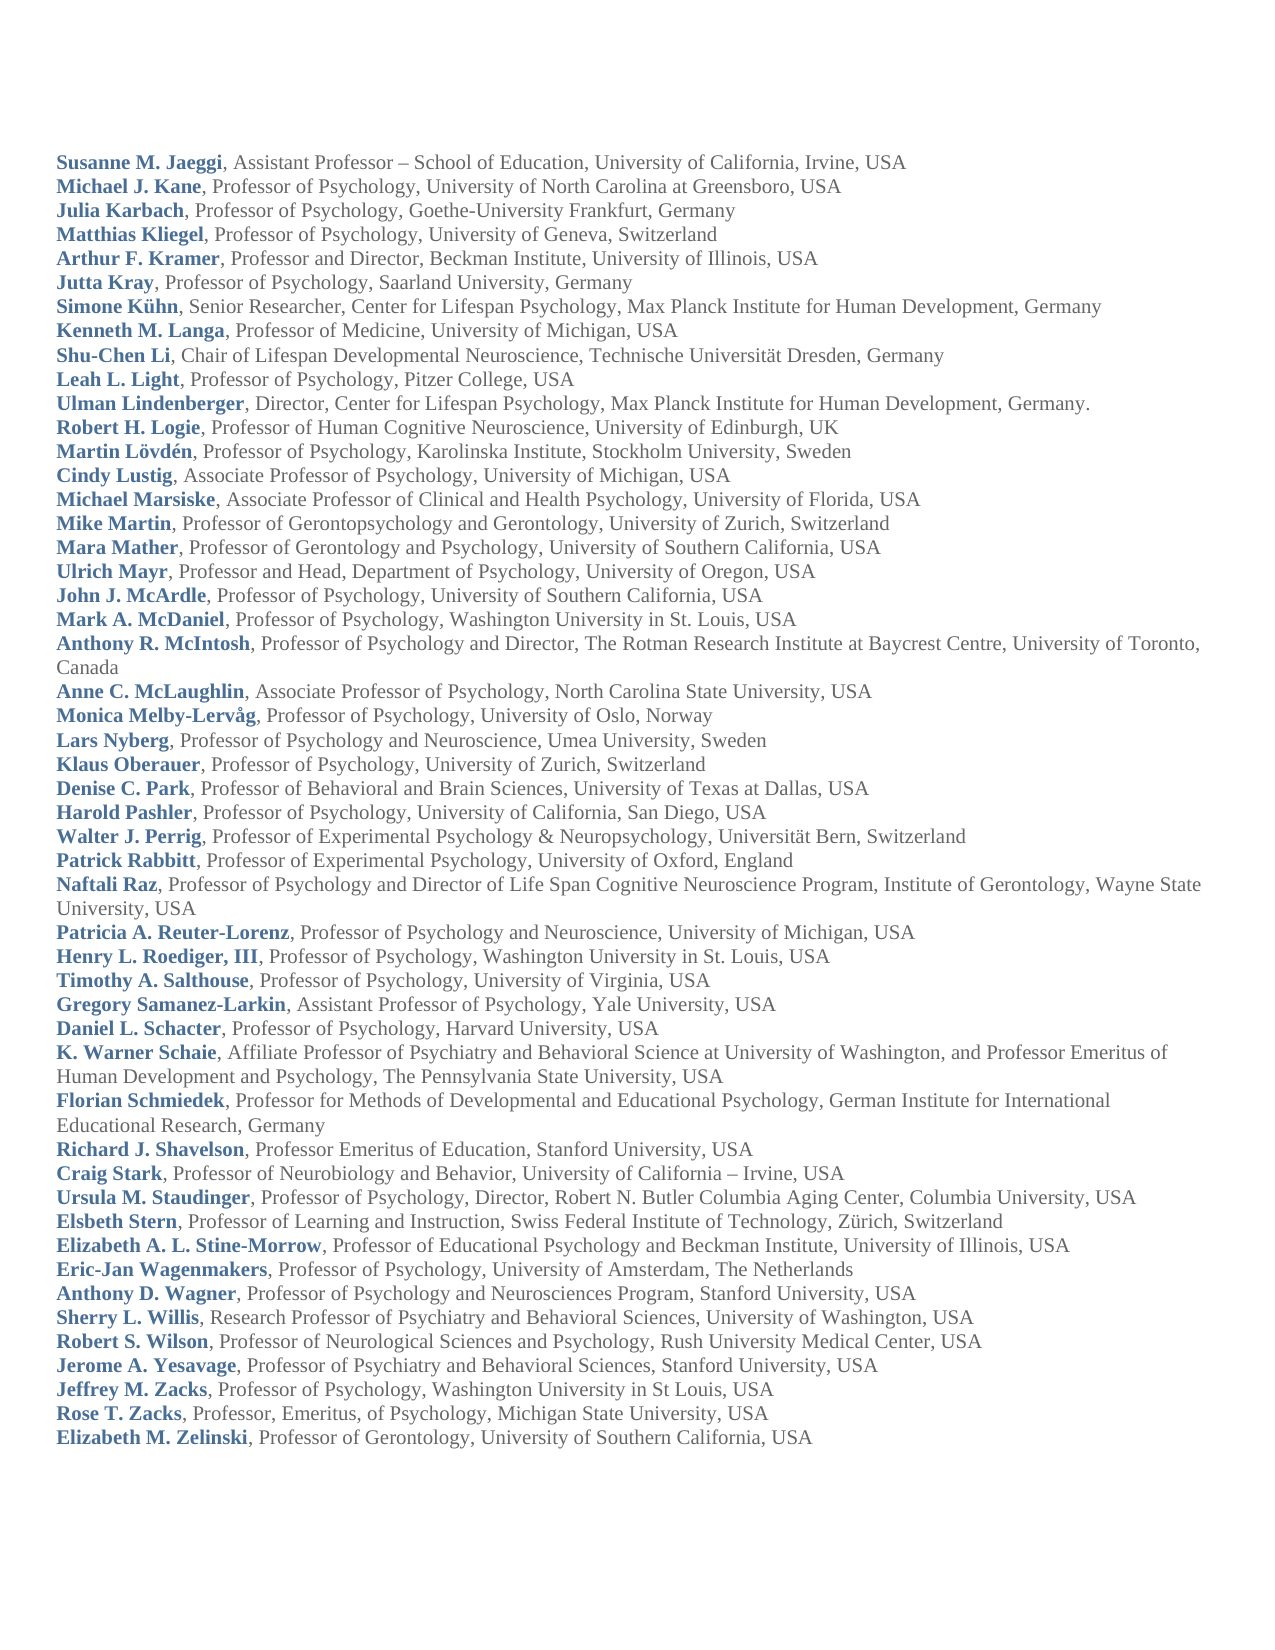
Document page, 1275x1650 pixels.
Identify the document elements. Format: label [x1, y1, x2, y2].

text [56, 150, 1209, 1449]
